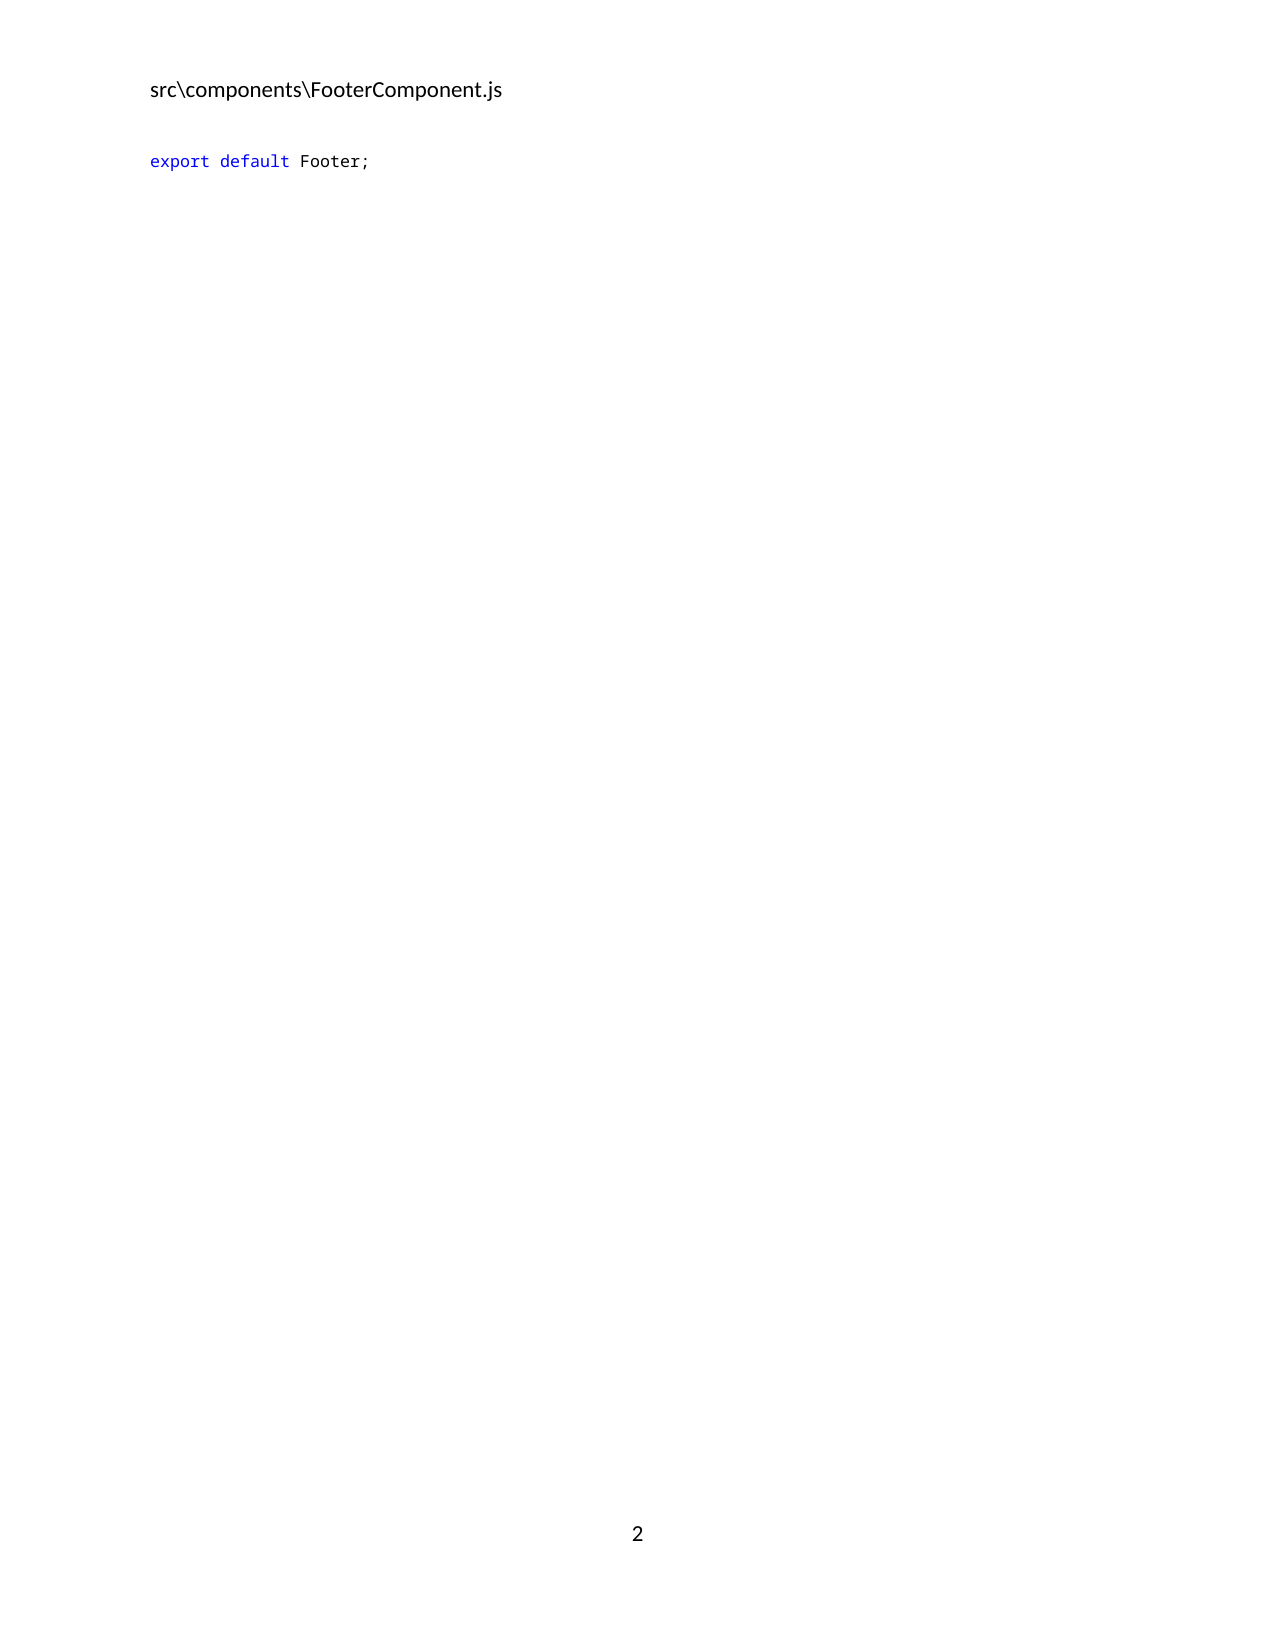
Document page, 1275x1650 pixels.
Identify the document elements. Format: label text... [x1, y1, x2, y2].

text export default Footer; [150, 150, 1125, 173]
